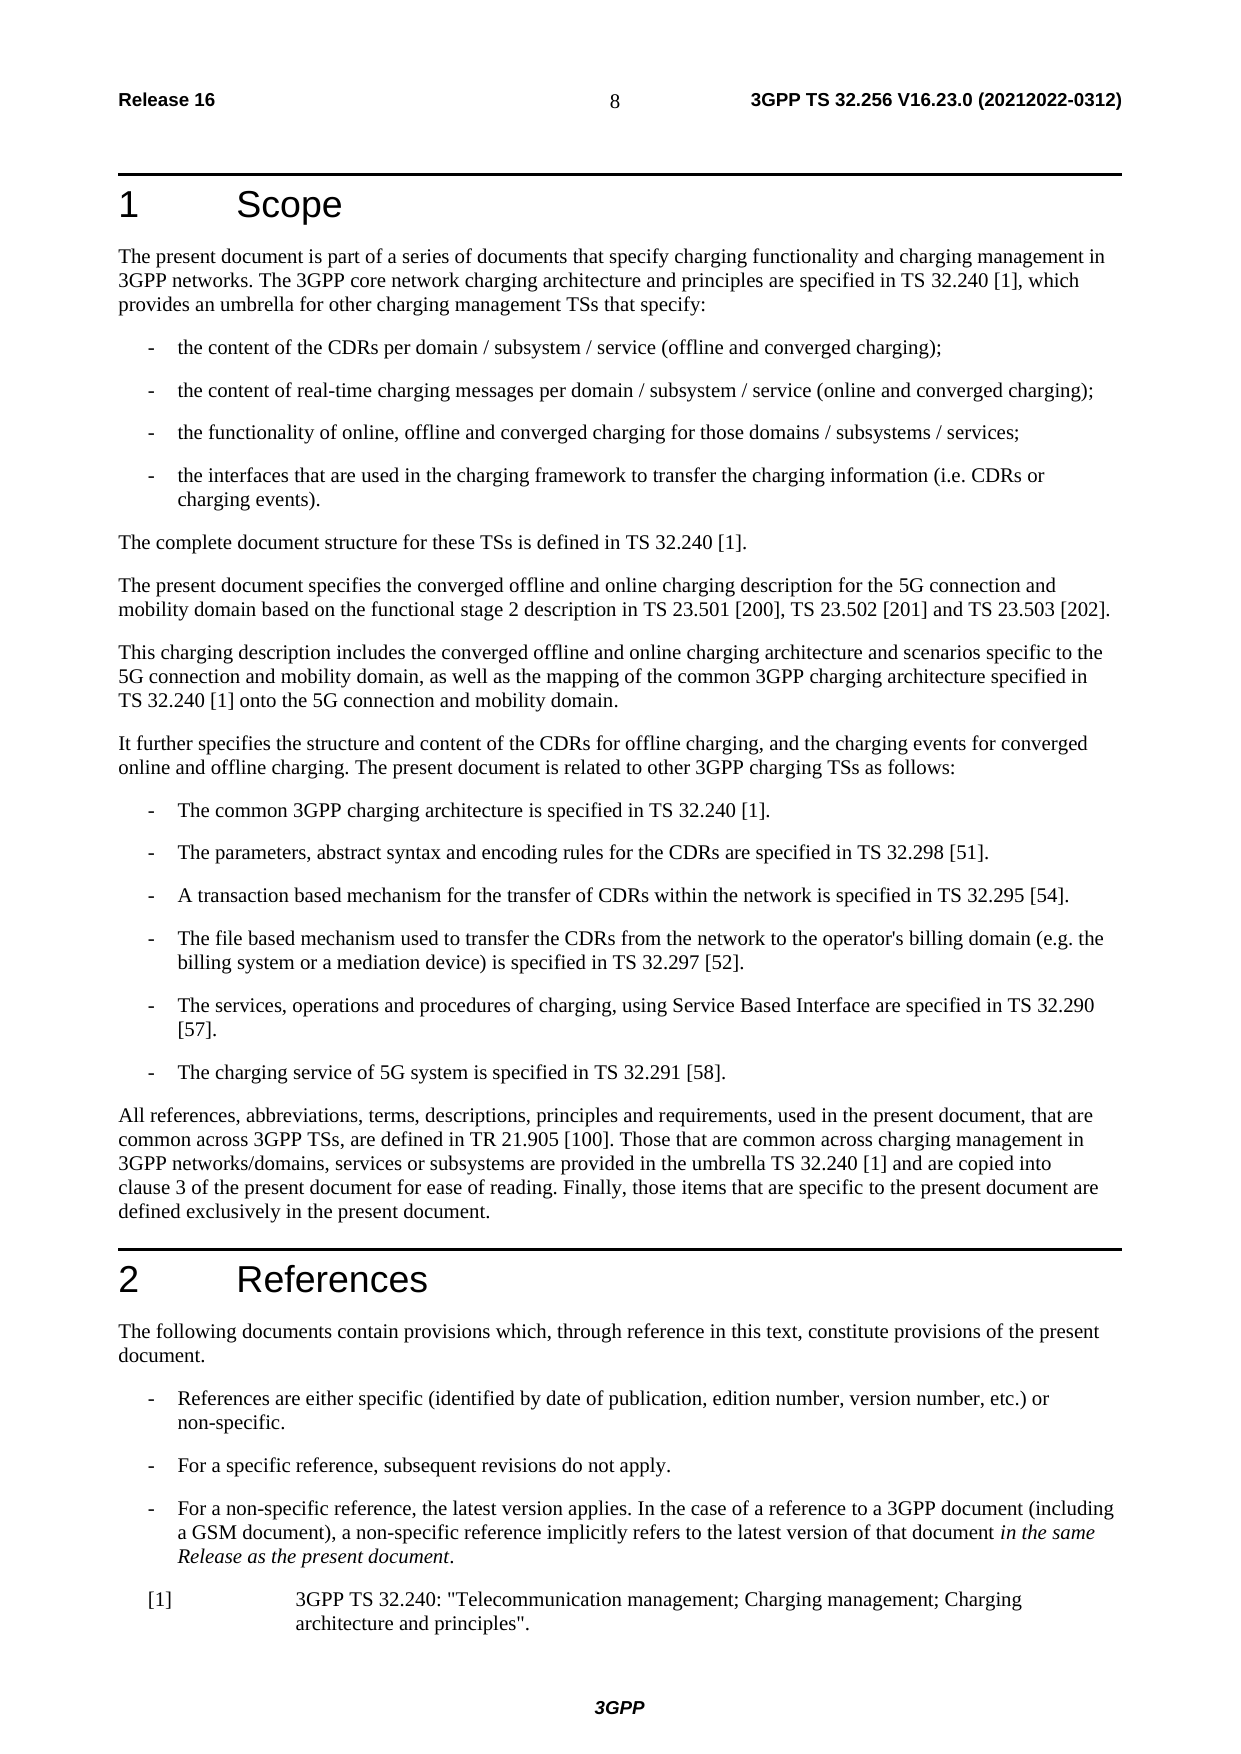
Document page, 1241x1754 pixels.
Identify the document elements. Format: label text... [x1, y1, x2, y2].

text - the functionality of online, offline and converged charging for those domains / subsystems / services; [148, 420, 1122, 444]
text The present document specifies the converged offline and online charging description for the 5G connection and mobility domain based on the functional stage 2 description in TS 23.501 [200], TS 23.502 [201] and TS 23.503 [202]. [118, 573, 1122, 621]
text The following documents contain provisions which, through reference in this text, constitute provisions of the present document. [118, 1319, 1122, 1367]
text - The common 3GPP charging architecture is specified in TS 32.240 [1]. [148, 797, 1122, 822]
text [1] 3GPP TS 32.240: "Telecommunication management; Charging management; Charging architecture and principles". [148, 1587, 1122, 1635]
text - The charging service of 5G system is specified in TS 32.291 [58]. [148, 1060, 1122, 1084]
subtitle 2 References [118, 1251, 1122, 1300]
text The complete document structure for these TSs is defined in TS 32.240 [1]. [118, 530, 1122, 554]
subtitle 1 Scope [118, 176, 1122, 225]
text - For a non-specific reference, the latest version applies. In the case of a reference to a 3GPP document (including a GSM document), a non-specific reference implicitly refers to the latest version of that document in the same Release as the present document. [148, 1496, 1122, 1568]
text - the content of the CDRs per domain / subsystem / service (offline and converged charging); [148, 335, 1122, 359]
text It further specifies the structure and content of the CDRs for offline charging, and the charging events for converged online and offline charging. The present document is related to other 3GPP charging TSs as follows: [118, 731, 1122, 779]
text - References are either specific (identified by date of publication, edition number, version number, etc.) or non-specific. [148, 1386, 1122, 1434]
text This charging description includes the converged offline and online charging architecture and scenarios specific to the 5G connection and mobility domain, as well as the mapping of the common 3GPP charging architecture specified in TS 32.240 [1] onto the 5G connection and mobility domain. [118, 640, 1122, 712]
text - the content of real-time charging messages per domain / subsystem / service (online and converged charging); [148, 377, 1122, 402]
text - The services, operations and procedures of charging, using Service Based Interface are specified in TS 32.290 [57]. [148, 993, 1122, 1041]
text The present document is part of a series of documents that specify charging functionality and charging management in 3GPP networks. The 3GPP core network charging architecture and principles are specified in TS 32.240 [1], which provides an umbrella for other charging management TSs that specify: [118, 244, 1122, 316]
text - the interfaces that are used in the charging framework to transfer the charging information (i.e. CDRs or charging events). [148, 463, 1122, 511]
text All references, abbreviations, terms, descriptions, principles and requirements, used in the present document, that are common across 3GPP TSs, are defined in TR 21.905 [100]. Those that are common across charging management in 3GPP networks/domains, services or subsystems are provided in the umbrella TS 32.240 [1] and are copied into clause 3 of the present document for ease of reading. Finally, those items that are specific to the present document are defined exclusively in the present document. [118, 1102, 1122, 1223]
text - For a specific reference, subsequent revisions do not apply. [148, 1453, 1122, 1477]
text - The file based mechanism used to transfer the CDRs from the network to the operator's billing domain (e.g. the billing system or a mediation device) is specified in TS 32.297 [52]. [148, 926, 1122, 974]
text - A transaction based mechanism for the transfer of CDRs within the network is specified in TS 32.295 [54]. [148, 883, 1122, 907]
text - The parameters, abstract syntax and encoding rules for the CDRs are specified in TS 32.298 [51]. [148, 840, 1122, 864]
